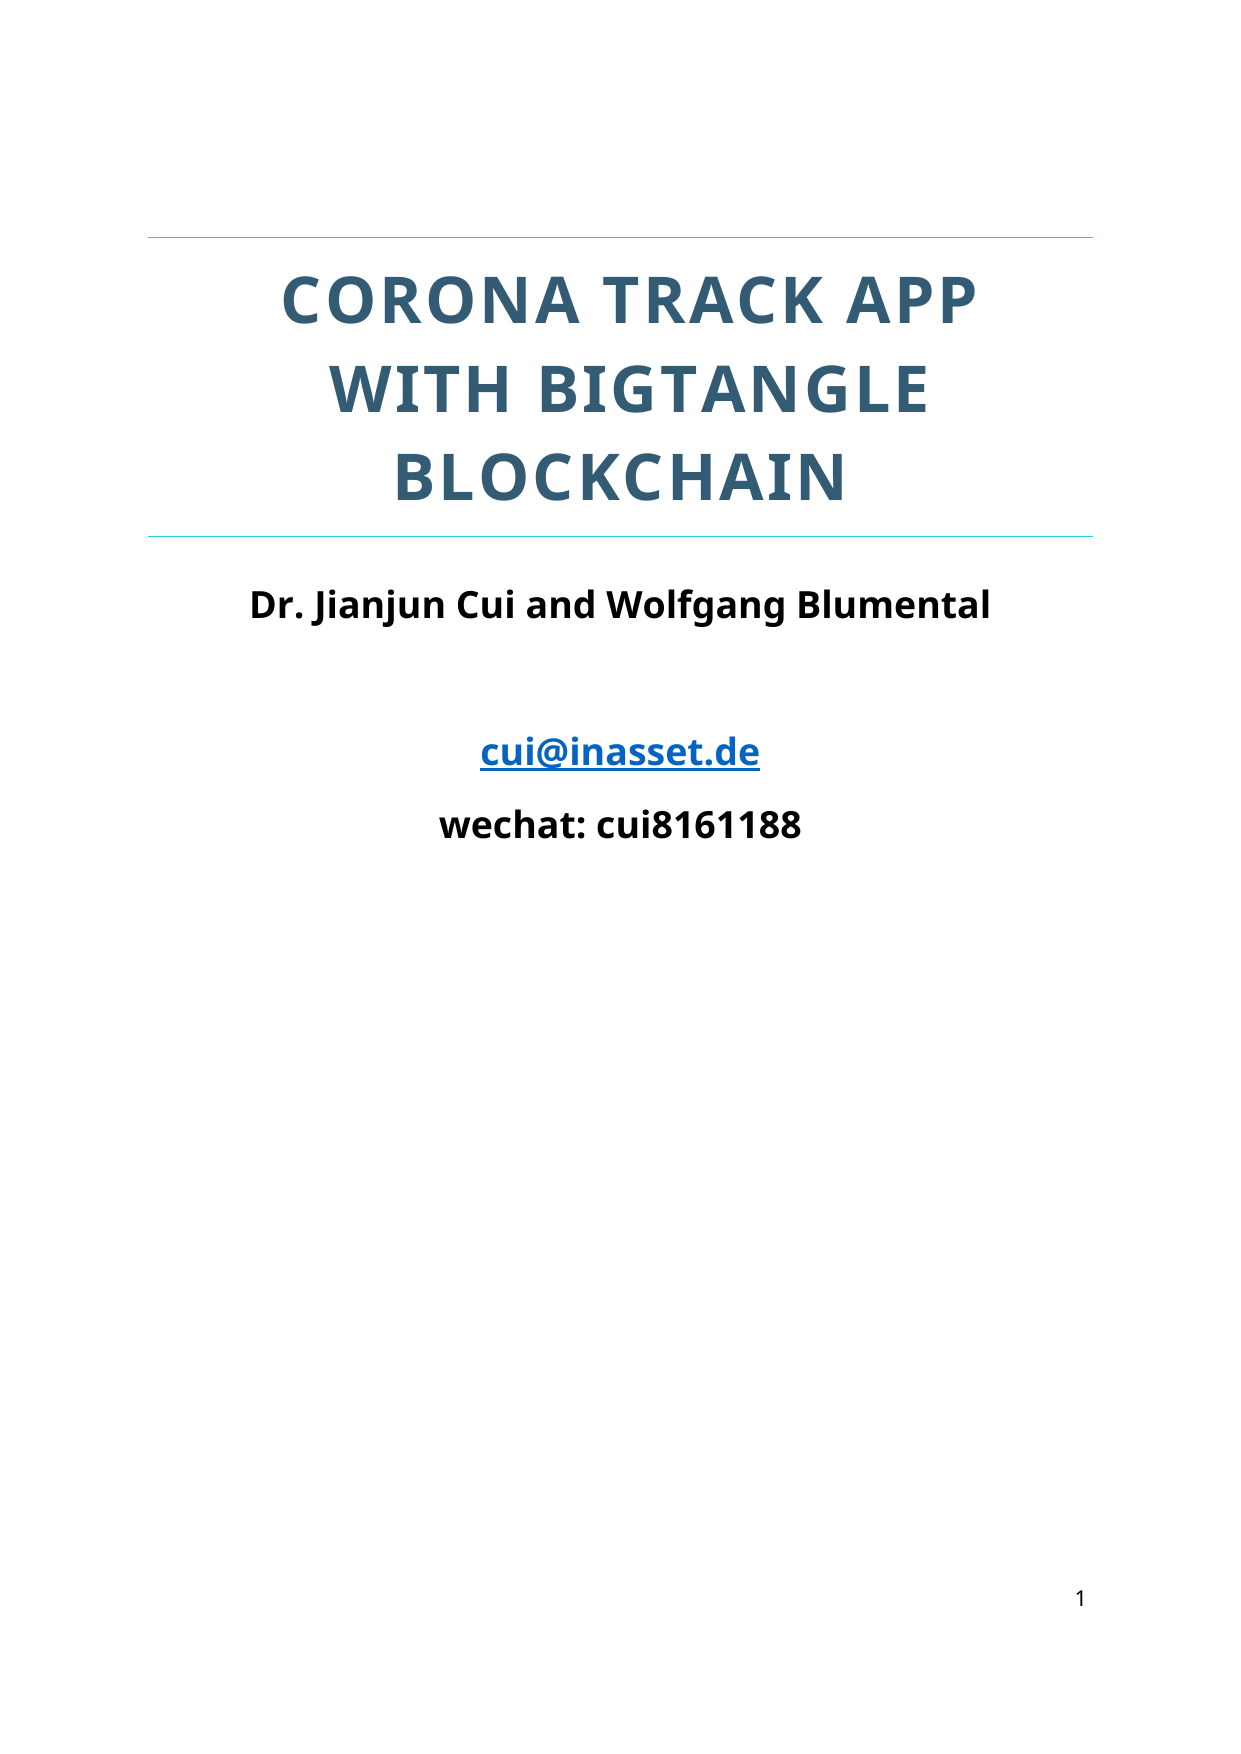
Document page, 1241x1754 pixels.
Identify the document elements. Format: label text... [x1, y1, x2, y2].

text Dr. Jianjun Cui and Wolfgang Blumental [148, 579, 1093, 630]
text cui@inasset.de [148, 725, 1093, 776]
title with BigTangle blockchain [148, 325, 1093, 536]
title corona track app [148, 238, 1093, 325]
text wechat: cui8161188 [148, 798, 1093, 849]
